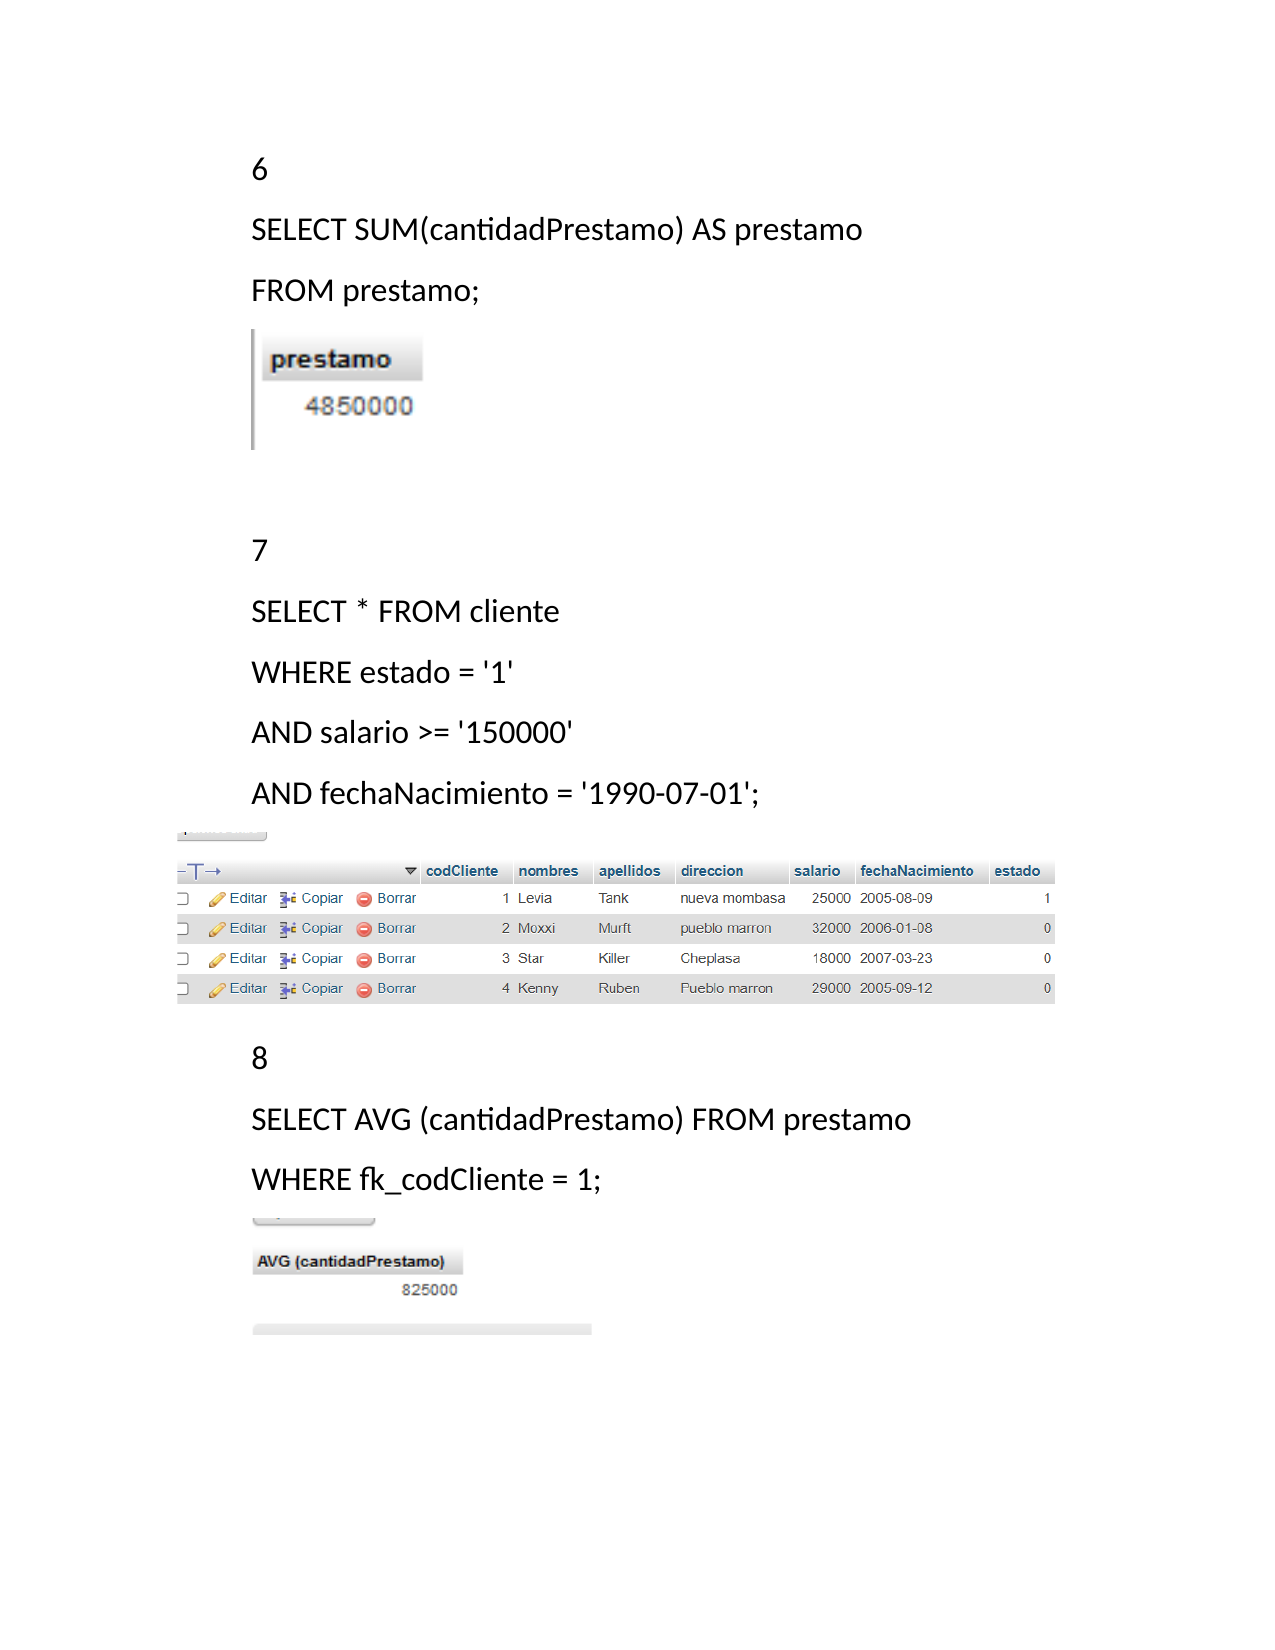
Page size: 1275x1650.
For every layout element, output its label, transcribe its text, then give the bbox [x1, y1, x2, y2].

text WHERE estado = '1' [177, 651, 1098, 691]
text SELECT SUM(cantidadPrestamo) AS prestamo [177, 208, 1098, 249]
text 7 [177, 529, 1098, 570]
text WHERE fk_codCliente = 1; [177, 1158, 1098, 1199]
text SELECT AVG (cantidadPrestamo) FROM prestamo [177, 1098, 1098, 1138]
text FROM prestamo; [177, 269, 1098, 310]
picture [251, 1218, 592, 1335]
text 8 [177, 1037, 1098, 1078]
text AND salario >= '150000' [177, 711, 1098, 752]
text 6 [177, 148, 1098, 188]
text SELECT * FROM cliente [177, 590, 1098, 631]
picture [177, 832, 1098, 1019]
text AND fechaNacimiento = '1990-07-01'; [177, 772, 1098, 813]
picture [251, 329, 476, 450]
